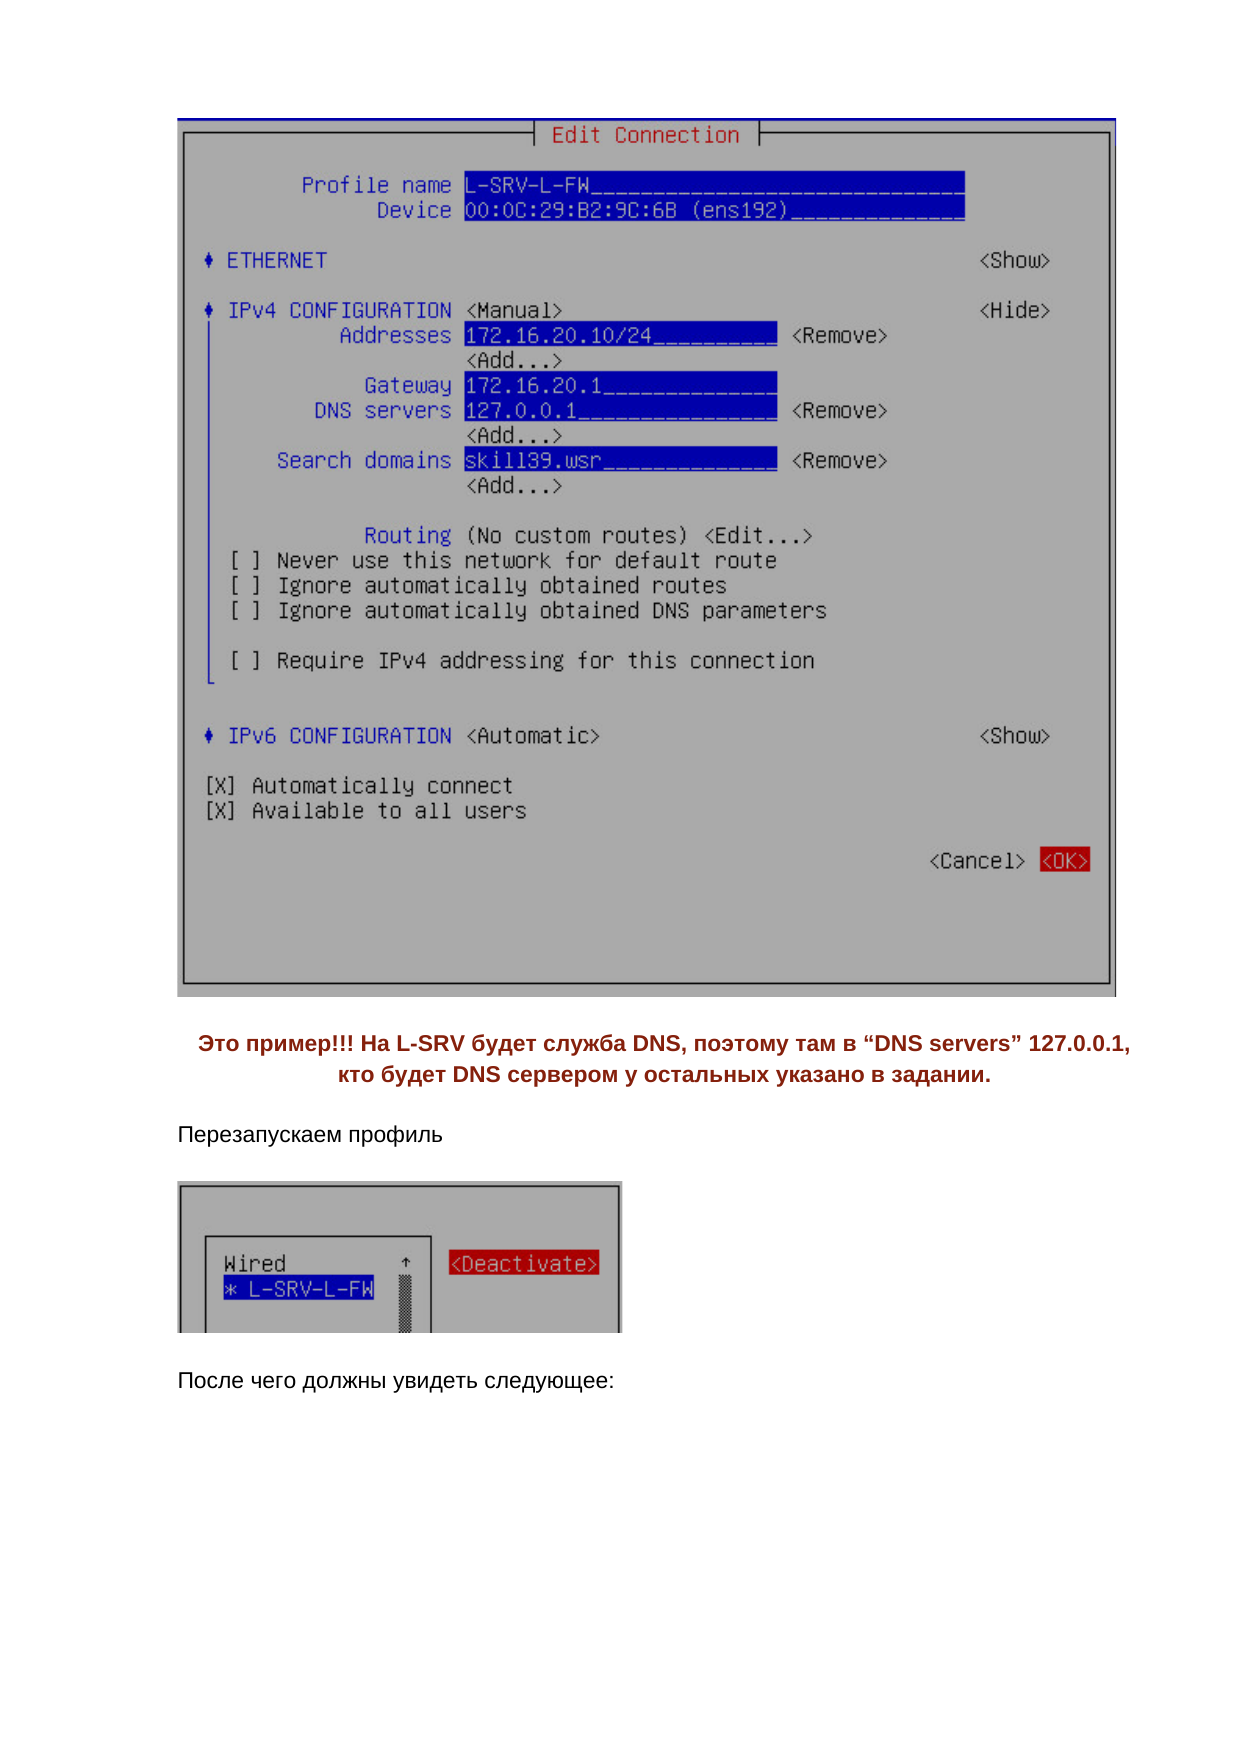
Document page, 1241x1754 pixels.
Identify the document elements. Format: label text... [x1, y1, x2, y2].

picture [177, 118, 1117, 997]
text Это пример!!! На L-SRV будет служба DNS, поэтому там в “DNS servers” 127.0.0.1, кто будет DNS сервером у остальных указано в задании. [177, 1030, 1152, 1087]
picture [177, 1181, 623, 1333]
text После чего должны увидеть следующее: [177, 1367, 1152, 1393]
text Перезапускаем профиль [177, 1121, 1152, 1147]
